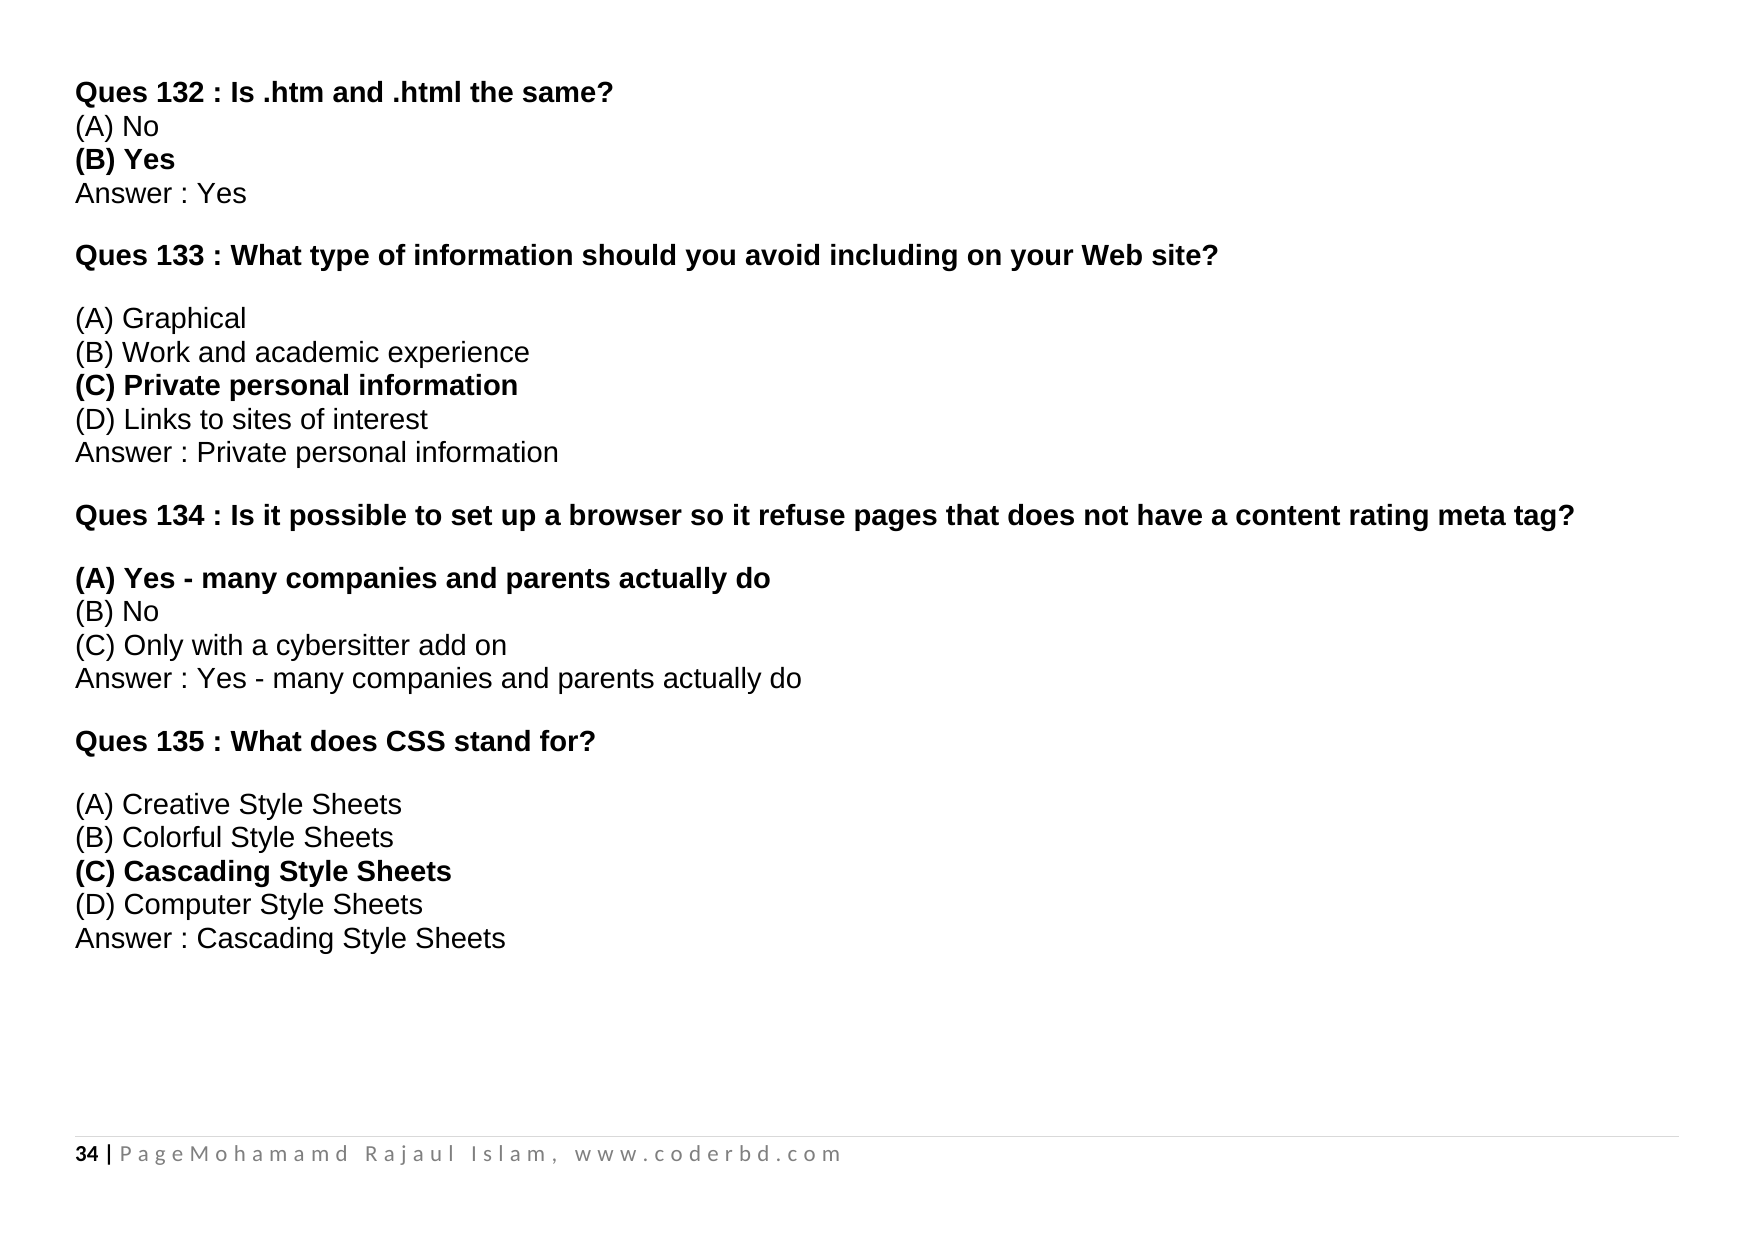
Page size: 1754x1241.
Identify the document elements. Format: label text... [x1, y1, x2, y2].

text (A) No [75, 108, 1679, 142]
text Answer : Cascading Style Sheets [75, 921, 1679, 954]
text Ques 134 : Is it possible to set up a browser so it refuse pages that does not have a content rating meta tag? [75, 498, 1679, 531]
text (B) Yes [75, 142, 1679, 176]
text (D) Links to sites of interest [75, 402, 1679, 435]
text Ques 135 : What does CSS stand for? [75, 724, 1679, 757]
text (A) Graphical [75, 301, 1679, 334]
text Answer : Yes [75, 176, 1679, 209]
text Ques 133 : What type of information should you avoid including on your Web site? [75, 238, 1679, 272]
text (B) No [75, 594, 1679, 628]
text (C) Private personal information [75, 368, 1679, 402]
text (B) Work and academic experience [75, 334, 1679, 368]
text (C) Only with a cybersitter add on [75, 628, 1679, 661]
text Ques 132 : Is .htm and .html the same? [75, 75, 1679, 108]
text Answer : Yes - many companies and parents actually do [75, 661, 1679, 695]
text Answer : Private personal information [75, 435, 1679, 469]
text (C) Cascading Style Sheets [75, 854, 1679, 887]
text (B) Colorful Style Sheets [75, 820, 1679, 854]
text (A) Creative Style Sheets [75, 787, 1679, 820]
text (D) Computer Style Sheets [75, 887, 1679, 921]
text (A) Yes - many companies and parents actually do [75, 561, 1679, 594]
